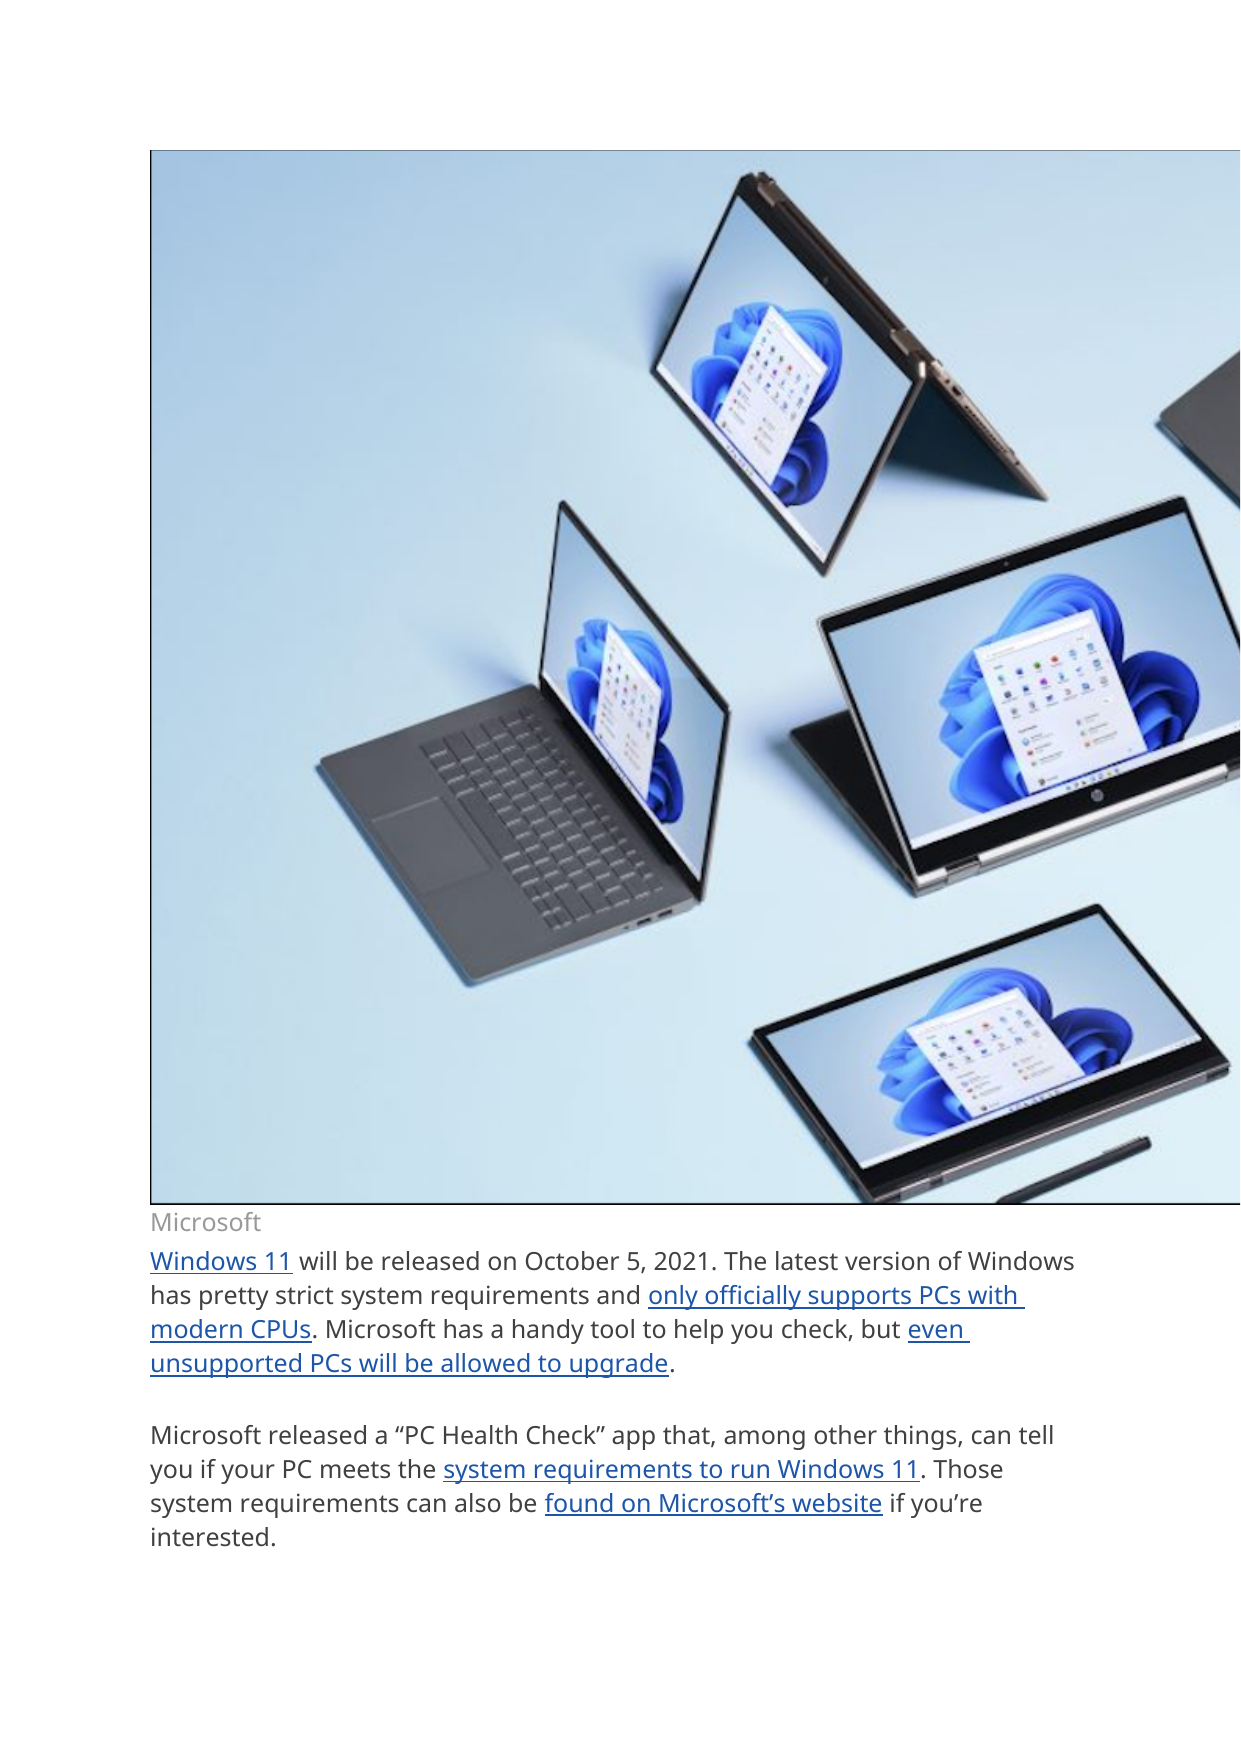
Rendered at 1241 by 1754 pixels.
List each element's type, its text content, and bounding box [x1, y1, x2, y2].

picture [150, 150, 1241, 1205]
text Microsoft released a “PC Health Check” app that, among other things, can tell you if your PC meets the system requirements to run Windows 11. Those system requirements can also be found on Microsoft’s website if you’re interested. [150, 1418, 1090, 1554]
text Windows 11 will be released on October 5, 2021. The latest version of Windows has pretty strict system requirements and only officially supports PCs with modern CPUs. Microsoft has a handy tool to help you check, but even unsupported PCs will be allowed to upgrade. [150, 1244, 1090, 1380]
text Microsoft [150, 1205, 1090, 1239]
